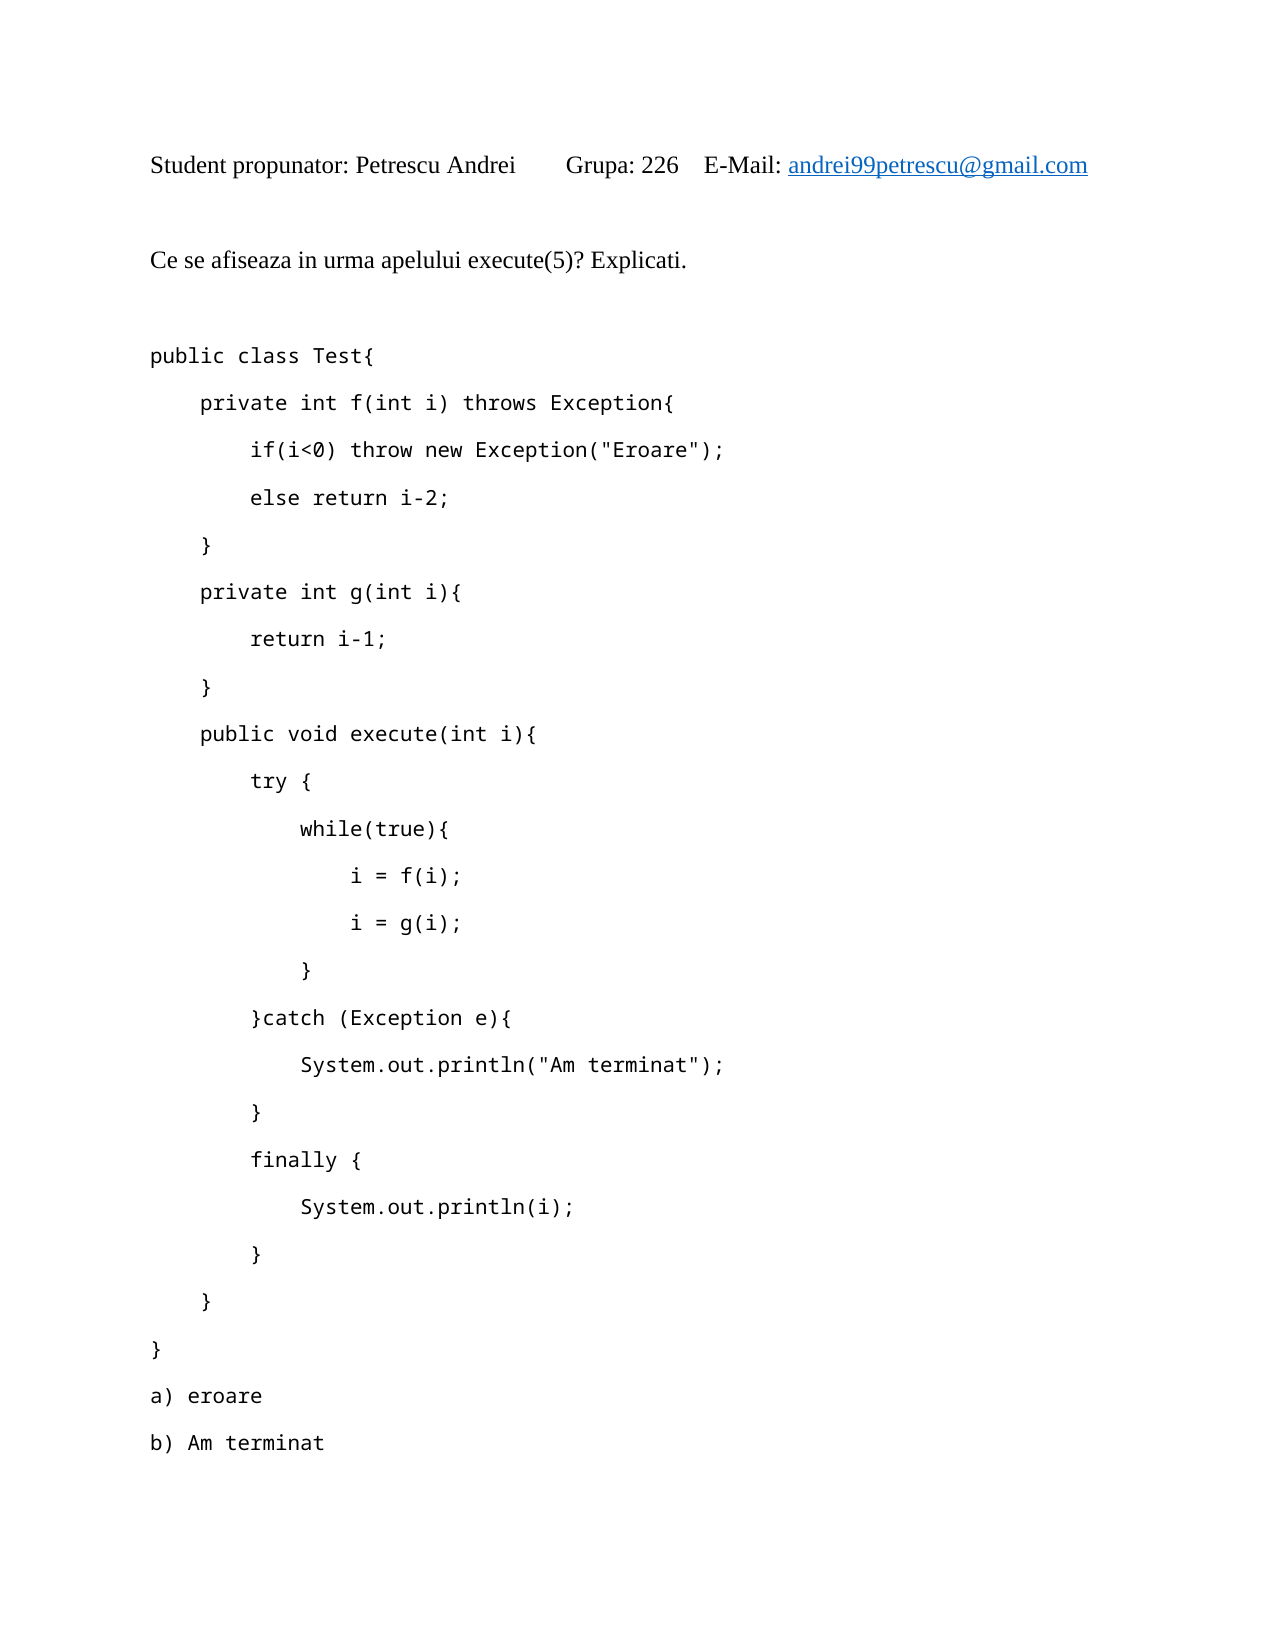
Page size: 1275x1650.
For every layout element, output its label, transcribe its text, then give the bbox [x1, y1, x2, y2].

text return i-1; [150, 624, 1125, 653]
text private int f(int i) throws Exception{ [150, 388, 1125, 417]
text i = g(i); [150, 908, 1125, 937]
text a) eroare [150, 1381, 1125, 1410]
text } [150, 1239, 1125, 1268]
text if(i<0) throw new Exception("Eroare"); [150, 435, 1125, 464]
text } [150, 956, 1125, 984]
text b) Am terminat [150, 1428, 1125, 1457]
text System.out.println("Am terminat"); [150, 1050, 1125, 1079]
text private int g(int i){ [150, 577, 1125, 606]
text Ce se afiseaza in urma apelului execute(5)? Explicati. [150, 245, 1125, 274]
text i = f(i); [150, 861, 1125, 889]
text Student propunator: Petrescu Andrei Grupa: 226 E-Mail: andrei99petrescu@gmail.com [150, 150, 1125, 179]
text public class Test{ [150, 341, 1125, 369]
text else return i-2; [150, 483, 1125, 511]
text } [150, 530, 1125, 558]
text } [150, 672, 1125, 700]
text System.out.println(i); [150, 1192, 1125, 1221]
text } [150, 1287, 1125, 1315]
text }catch (Exception e){ [150, 1003, 1125, 1031]
text finally { [150, 1145, 1125, 1173]
text } [150, 1097, 1125, 1126]
text public void execute(int i){ [150, 719, 1125, 748]
text try { [150, 766, 1125, 795]
text while(true){ [150, 814, 1125, 842]
text } [150, 1334, 1125, 1362]
